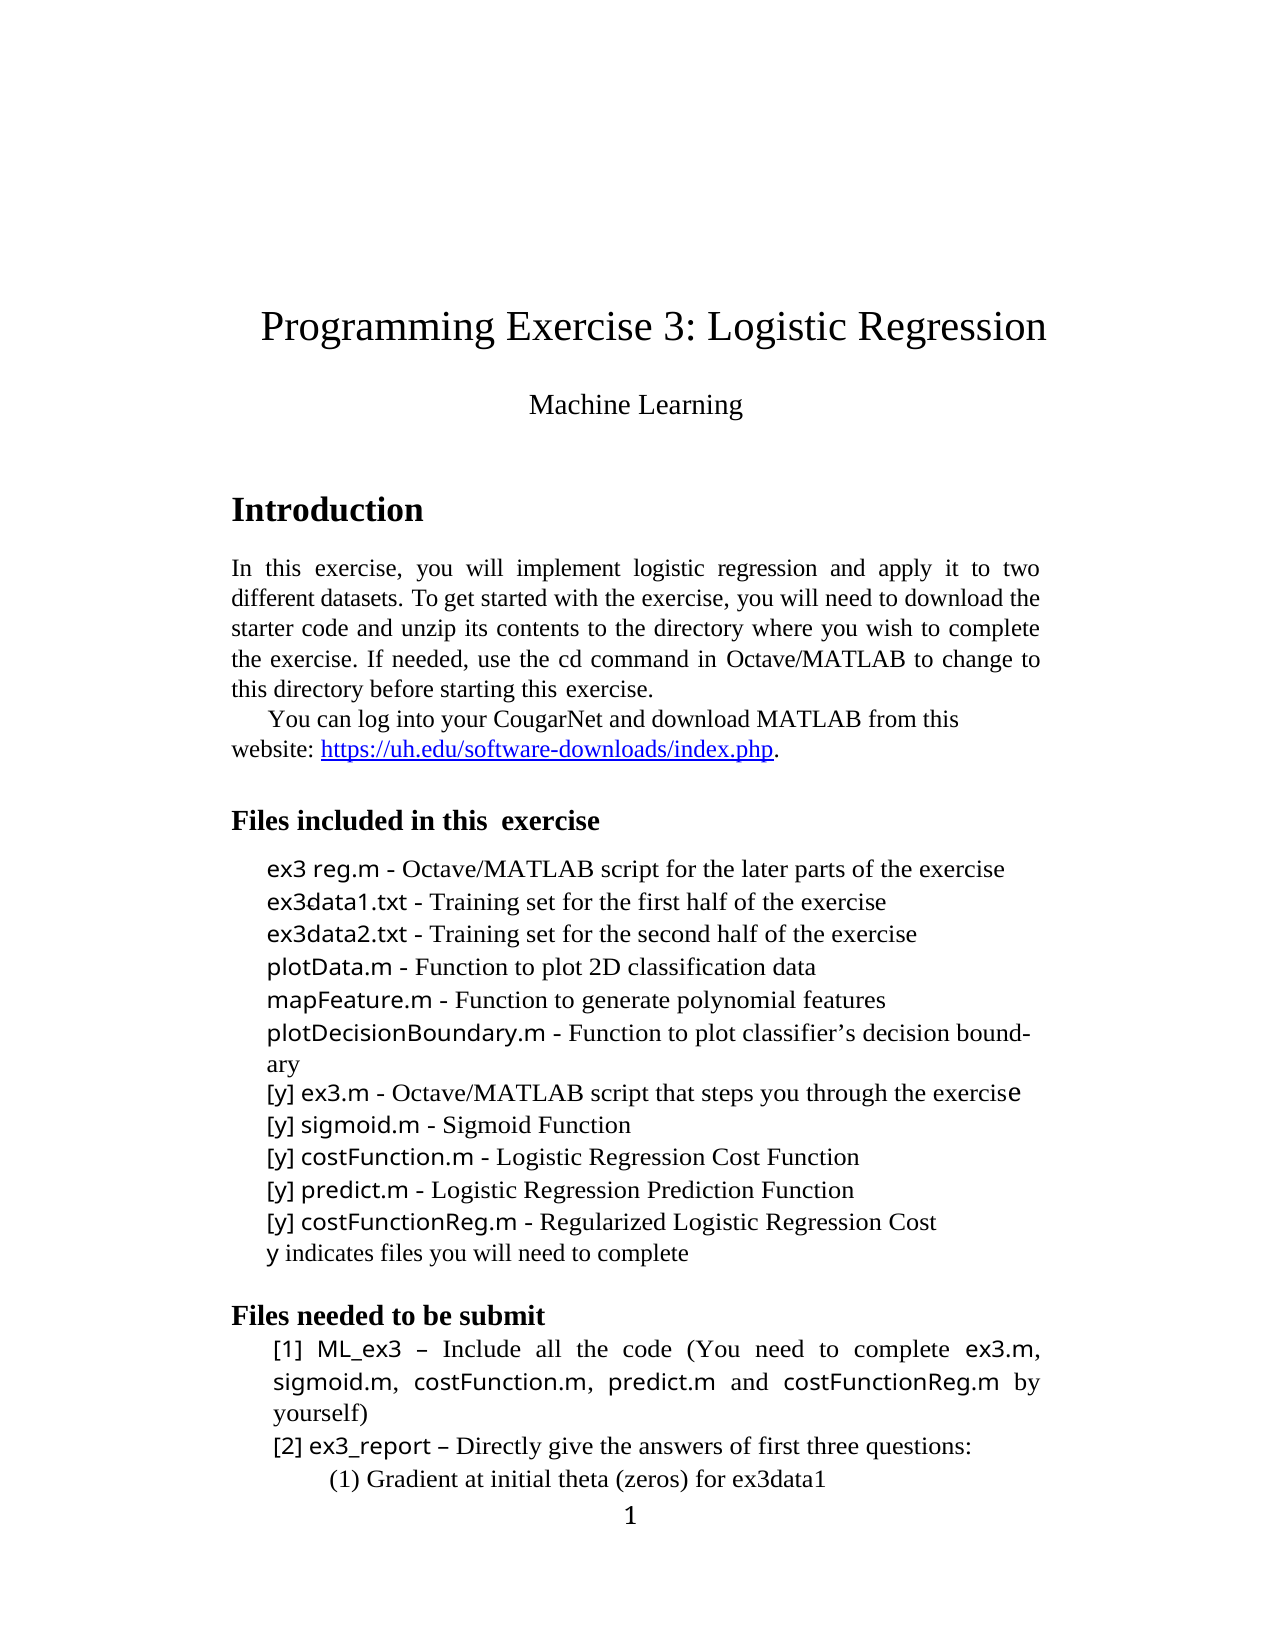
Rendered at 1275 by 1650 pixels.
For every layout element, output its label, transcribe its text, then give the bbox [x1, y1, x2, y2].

text Machine Learning [179, 387, 1092, 421]
text [y] ex3.m - Octave/MATLAB script that steps you through the exercise [266, 1079, 1239, 1107]
text [2] ex3_report – Directly give the answers of first three questions: [273, 1430, 1041, 1461]
text [y] sigmoid.m - Sigmoid Function [266, 1109, 1239, 1140]
text [y] predict.m - Logistic Regression Prediction Function [266, 1173, 1239, 1205]
subtitle Files included in this exercise [231, 803, 1239, 836]
text [y] costFunctionReg.m - Regularized Logistic Regression Cost [266, 1206, 1239, 1237]
text y indicates files you will need to complete [266, 1237, 1239, 1267]
text [1] ML_ex3 – Include all the code (You need to complete ex3.m, sigmoid.m, costFunction.m, predict.m and costFunctionReg.m by yourself) [273, 1333, 1041, 1427]
text ex3 reg.m - Octave/MATLAB script for the later parts of the exercise ex3data1.txt - Training set for the first half of the exercise ex3data2.txt - Training set for the second half of the exercise plotData.m - Function to plot 2D classification data mapFeature.m - Function to generate polynomial features plotDecisionBoundary.m - Function to plot classifier’s decision bound- ary [266, 853, 1054, 1078]
text In this exercise, you will implement logistic regression and apply it to two different datasets. To get started with the exercise, you will need to download the starter code and unzip its contents to the directory where you wish to complete the exercise. If needed, use the cd command in Octave/MATLAB to change to this directory before starting this exercise. [231, 553, 1041, 702]
text [y] costFunction.m - Logistic Regression Cost Function [266, 1141, 1239, 1172]
text Programming Exercise 3: Logistic Regression [257, 300, 1051, 349]
text (1) Gradient at initial theta (zeros) for ex3data1 [273, 1464, 1041, 1493]
subtitle Files needed to be submit [231, 1298, 1239, 1331]
text You can log into your CougarNet and download MATLAB from this website: https://uh.edu/software-downloads/index.php. [231, 704, 1042, 763]
subtitle Introduction [231, 488, 1239, 529]
